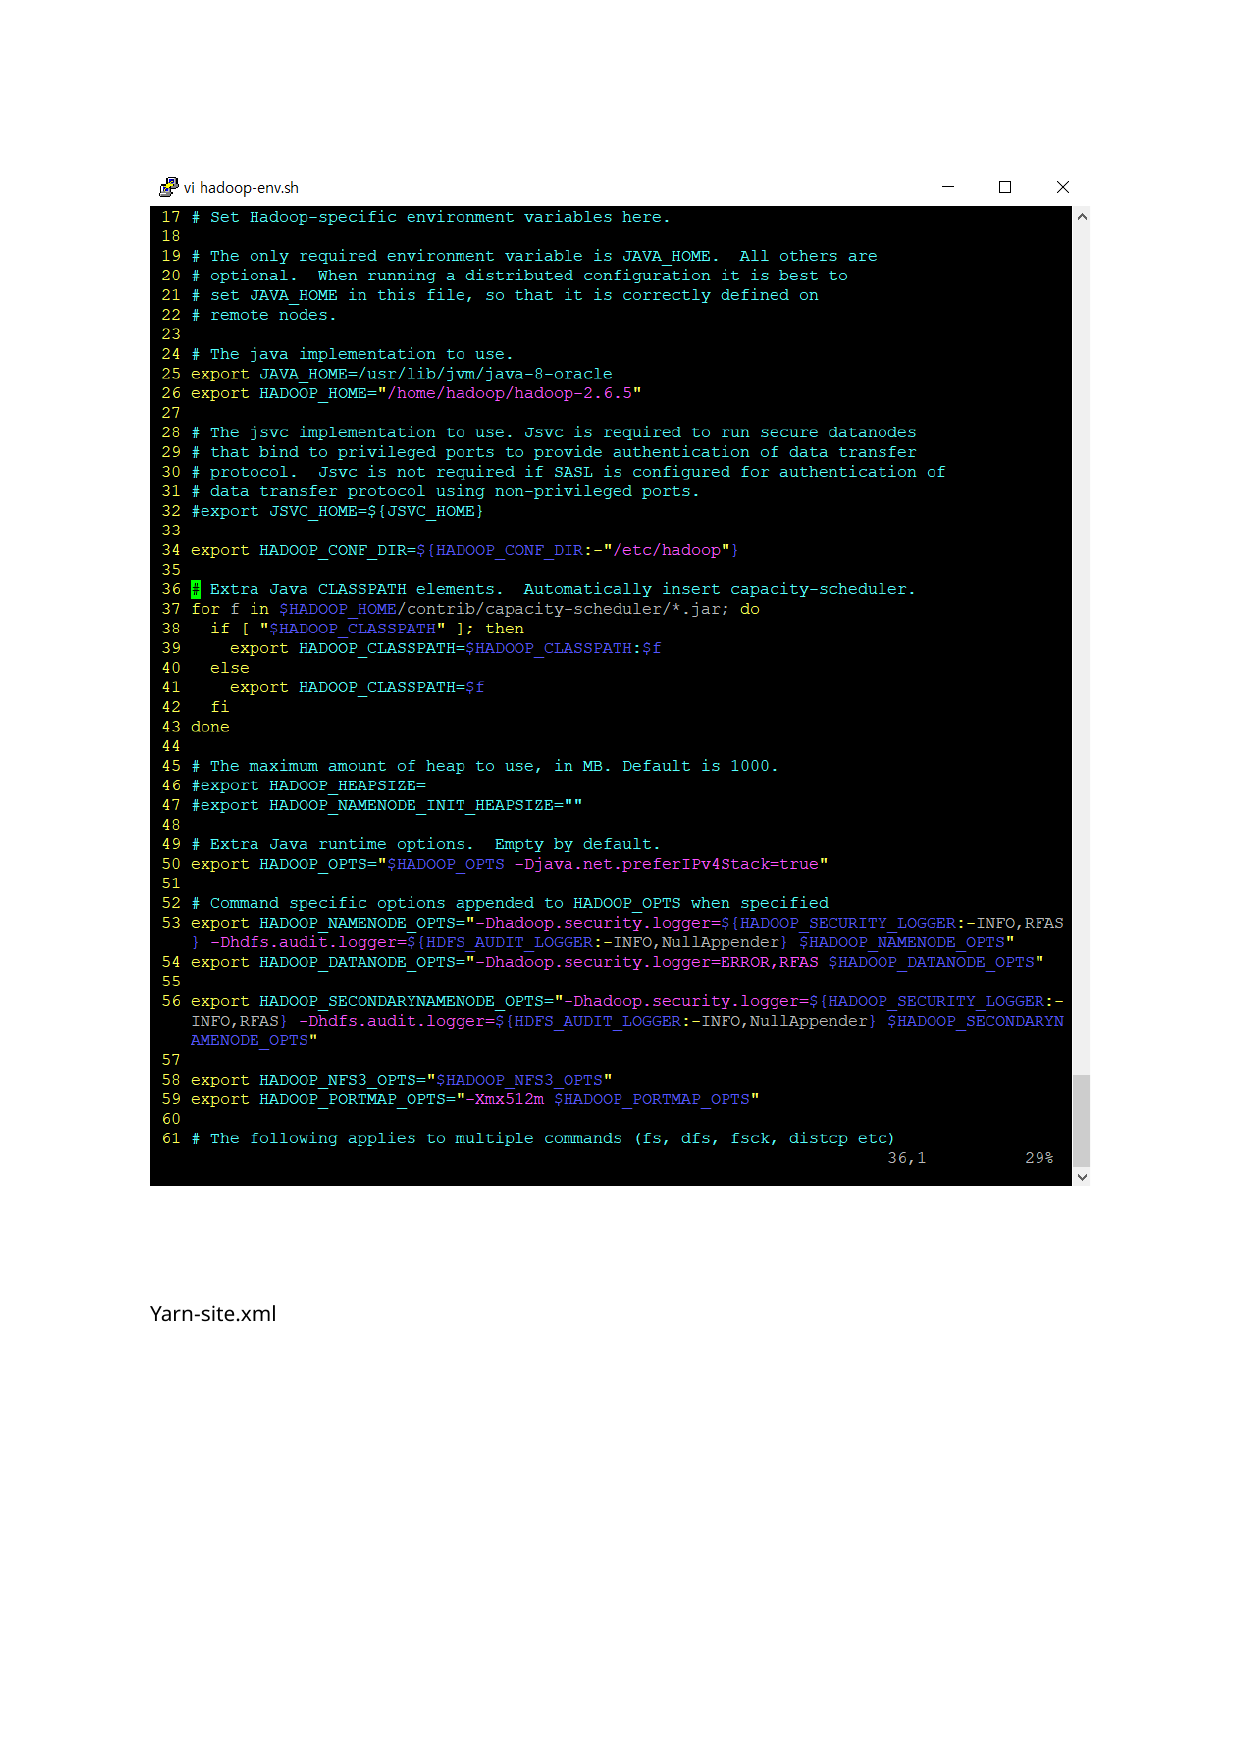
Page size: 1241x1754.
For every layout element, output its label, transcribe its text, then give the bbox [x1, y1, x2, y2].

text Yarn-site.xmlcore-site.xmlhostname [150, 1299, 1090, 1328]
picture [150, 177, 1091, 1186]
